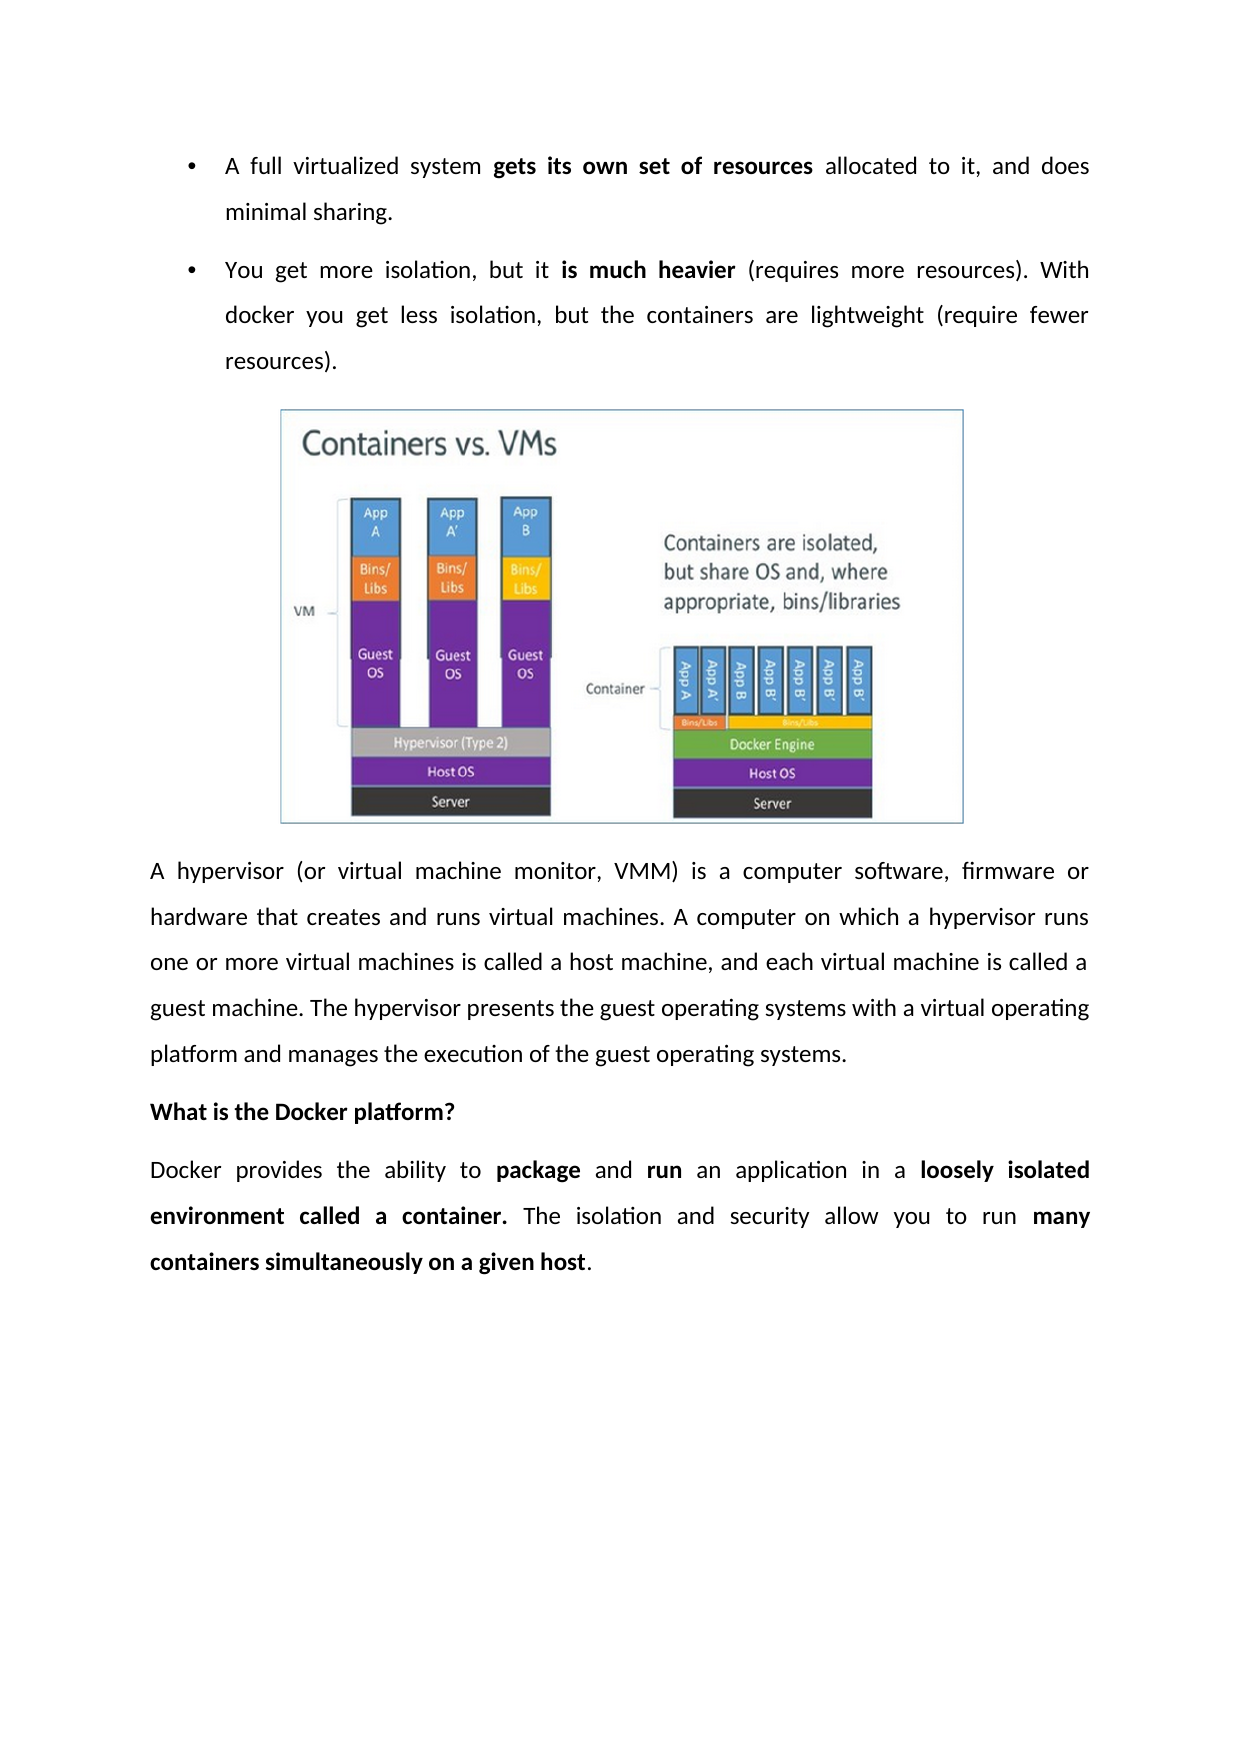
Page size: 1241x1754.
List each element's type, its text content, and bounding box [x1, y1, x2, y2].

text A hypervisor (or virtual machine monitor, VMM) is a computer software, firmware or hardware that creates and runs virtual machines. A computer on which a hypervisor runs one or more virtual machines is called a host machine, and each virtual machine is called a guest machine. The hypervisor presents the guest operating systems with a virtual operating platform and manages the execution of the guest operating systems. [150, 855, 1090, 1068]
text Docker provides the ability to package and run an application in a loosely isolated environment called a container. The isolation and security allow you to run many containers simultaneously on a given host. [150, 1154, 1090, 1276]
list You get more isolation, but it is much heavier (requires more resources). With docker you get less isolation, but the containers are lightweight (require fewer resources). [187, 254, 1090, 376]
list A full virtualized system gets its own set of resources allocated to it, and does minimal sharing. [187, 150, 1090, 226]
picture [271, 403, 969, 829]
text What is the Docker platform? [150, 1096, 1090, 1127]
